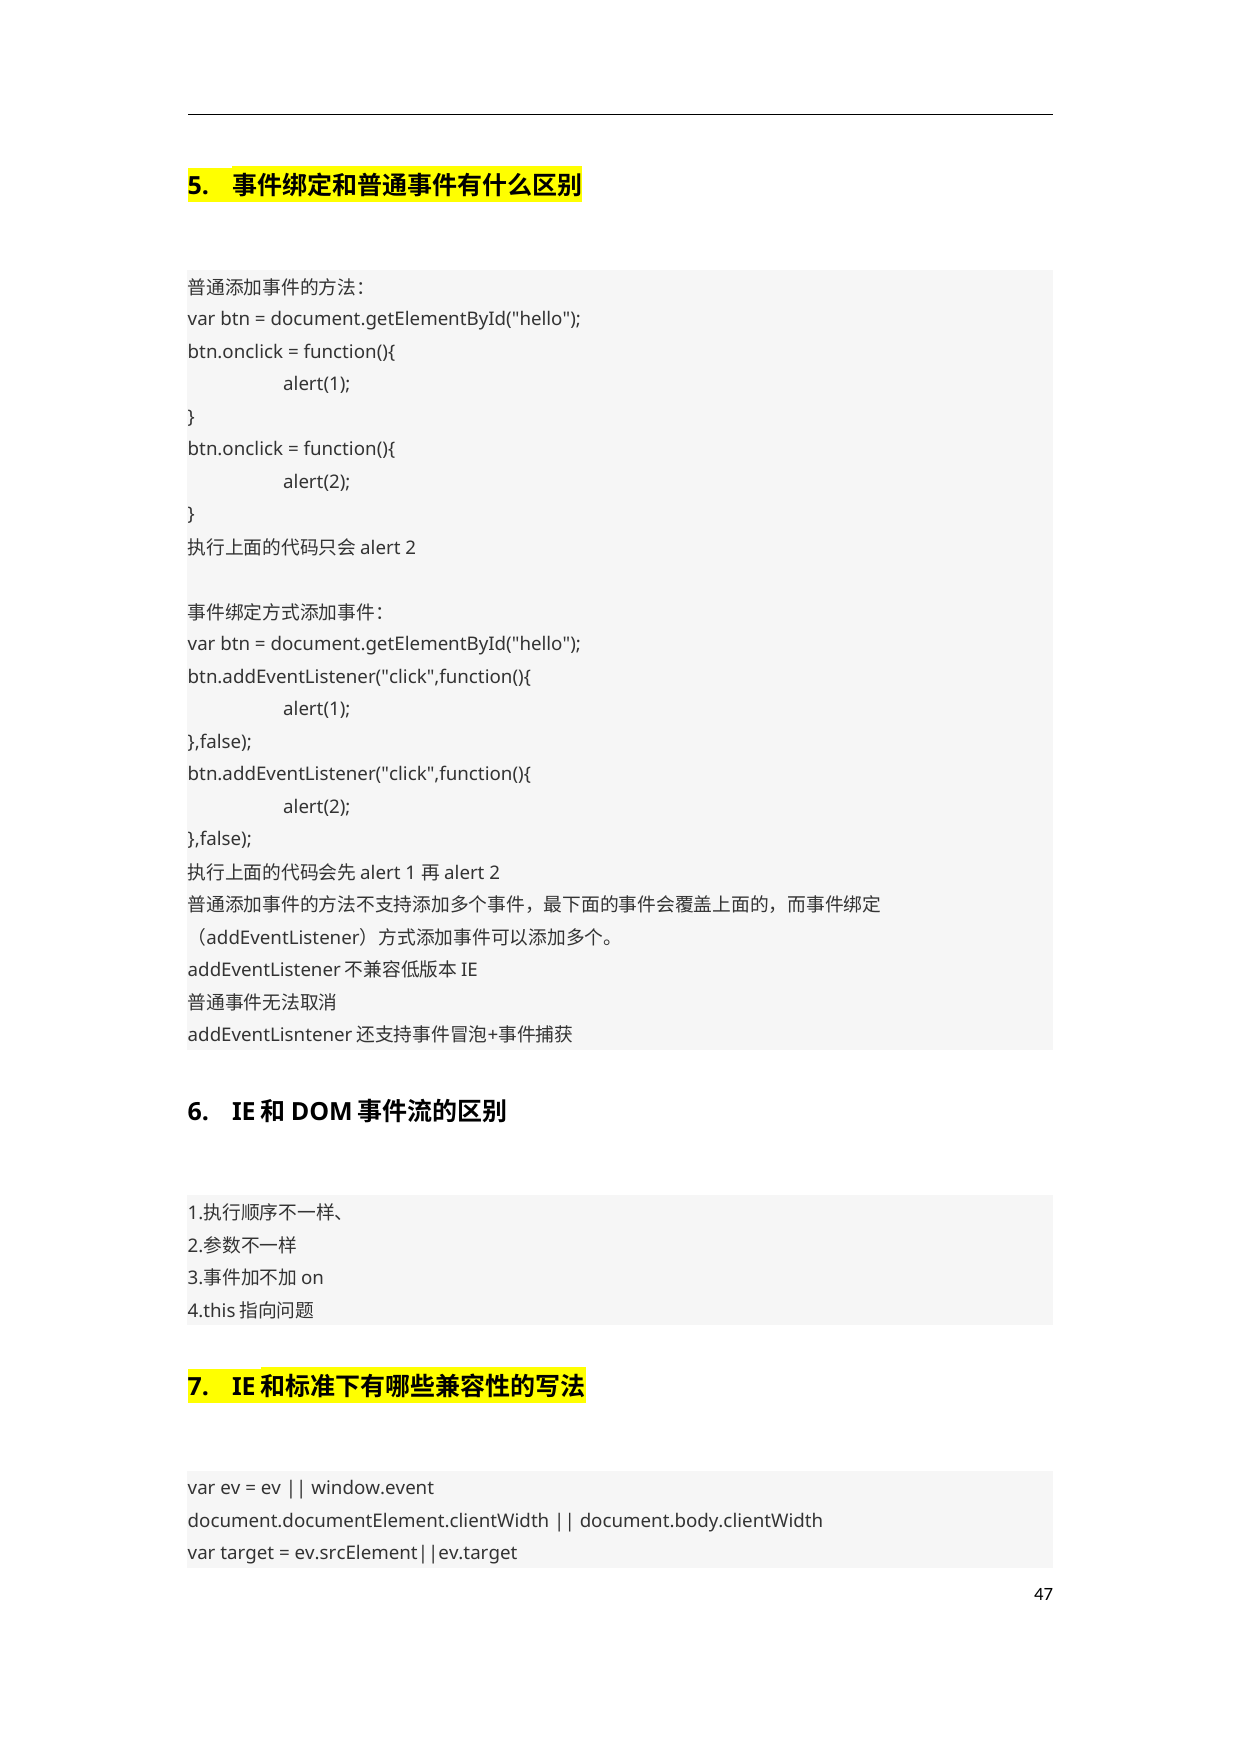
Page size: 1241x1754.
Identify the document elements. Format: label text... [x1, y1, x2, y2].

text addEventLisntener还支持事件冒泡+事件捕获 [187, 1017, 1053, 1050]
text 普通添加事件的方法不支持添加多个事件，最下面的事件会覆盖上面的，而事件绑定（addEventListener）方式添加事件可以添加多个。 [187, 887, 1053, 952]
text var target = ev.srcElement||ev.target [187, 1536, 1053, 1568]
text },false); [187, 725, 1053, 757]
text 普通事件无法取消 [187, 985, 1053, 1017]
text addEventListener不兼容低版本IE [187, 952, 1053, 985]
text var btn = document.getElementById("hello"); [187, 627, 1053, 660]
text 事件绑定和普通事件有什么区别 [187, 151, 1053, 216]
text } [187, 400, 1053, 432]
text IE和DOM事件流的区别 [187, 1077, 1053, 1142]
text alert(1); [187, 367, 1053, 400]
text 1.执行顺序不一样、 [187, 1195, 1053, 1228]
text alert(2); [187, 465, 1053, 497]
text var btn = document.getElementById("hello"); [187, 302, 1053, 335]
text 4.this指向问题 [187, 1293, 1053, 1325]
text alert(2); [187, 790, 1053, 822]
text btn.addEventListener("click",function(){ [187, 660, 1053, 692]
text IE和标准下有哪些兼容性的写法 [187, 1352, 1053, 1417]
text 执行上面的代码会先alert 1 再 alert 2 [187, 855, 1053, 887]
text btn.onclick = function(){ [187, 335, 1053, 367]
text btn.onclick = function(){ [187, 432, 1053, 465]
text btn.addEventListener("click",function(){ [187, 757, 1053, 790]
text 2.参数不一样 [187, 1228, 1053, 1260]
text 3.事件加不加on [187, 1260, 1053, 1293]
text 事件绑定方式添加事件： [187, 595, 1053, 627]
text var ev = ev || window.event [187, 1471, 1053, 1503]
text alert(1); [187, 692, 1053, 725]
text 普通添加事件的方法： [187, 270, 1053, 302]
text 执行上面的代码只会alert 2 [187, 530, 1053, 562]
text } [187, 497, 1053, 530]
text },false); [187, 822, 1053, 855]
text document.documentElement.clientWidth || document.body.clientWidth [187, 1503, 1053, 1536]
